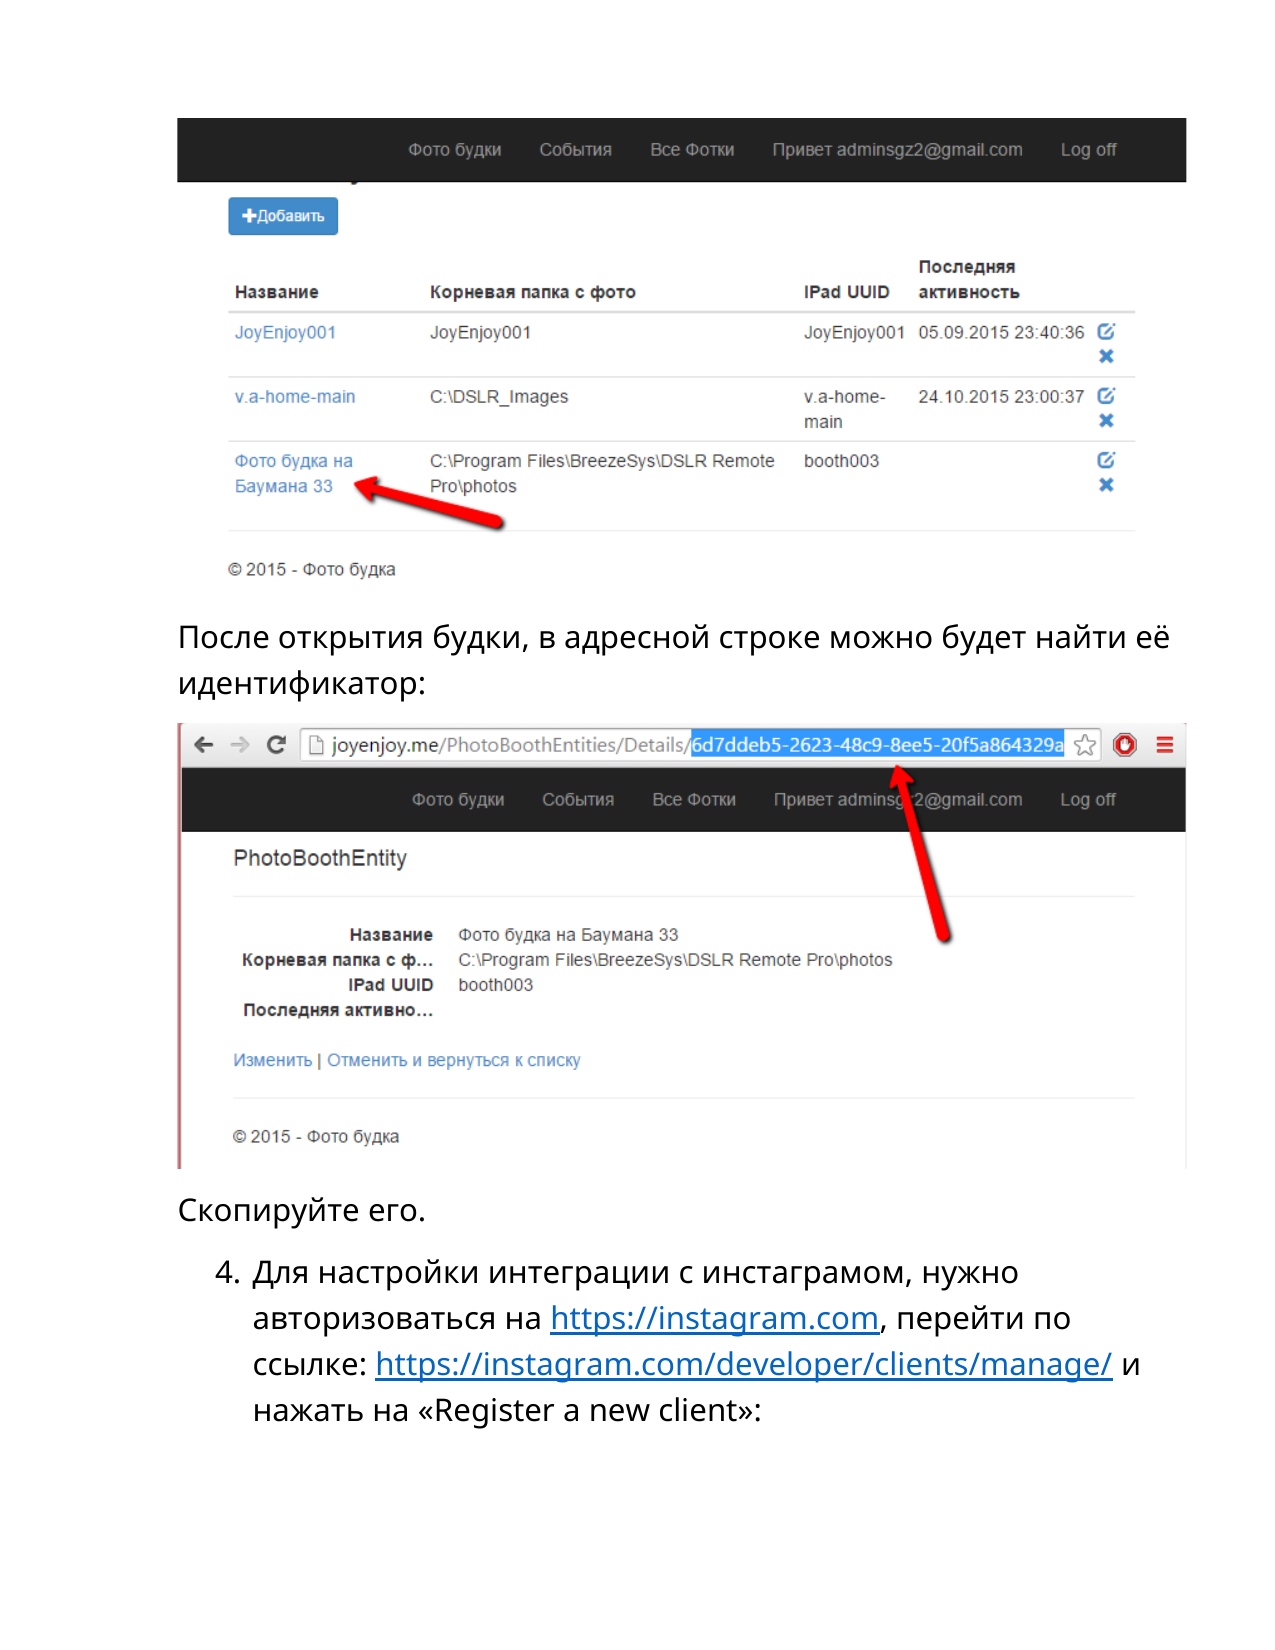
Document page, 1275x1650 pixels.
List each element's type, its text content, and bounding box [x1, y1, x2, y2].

picture [177, 723, 1187, 1169]
list Для настройки интеграции с инстаграмом, нужно авторизоваться на https://instagram.com, перейти по ссылке: https://instagram.com/developer/clients/manage/ и нажать на «Register a new client»: [215, 1250, 1186, 1431]
picture [177, 118, 1187, 597]
text После открытия будки, в адресной строке можно будет найти её идентификатор: [177, 615, 1186, 704]
text Скопируйте его. [177, 1188, 1186, 1230]
